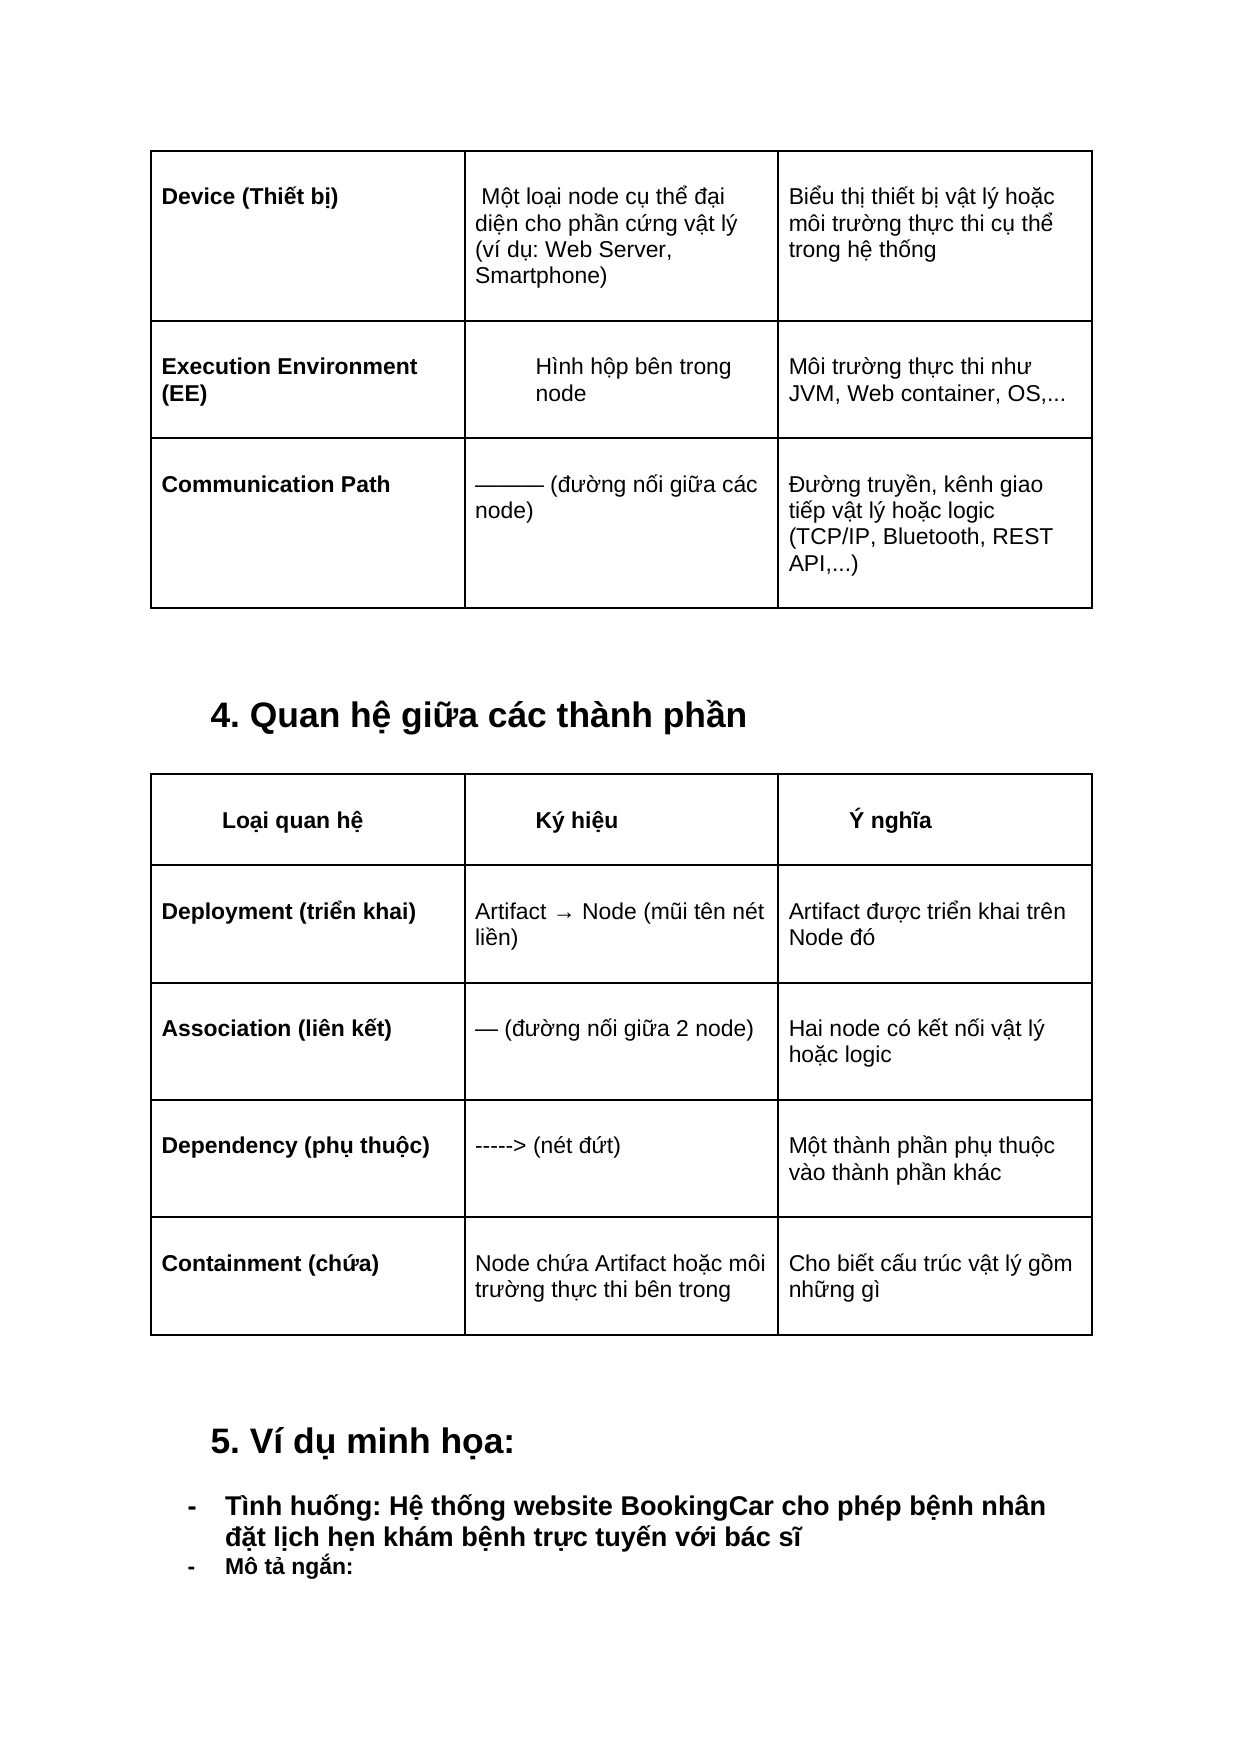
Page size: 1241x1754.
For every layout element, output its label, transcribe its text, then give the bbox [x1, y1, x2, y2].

table_cell Đường truyền, kênh giao tiếp vật lý hoặc logic (TCP/IP, Bluetooth, REST API,...) [779, 439, 1091, 607]
table_header Ký hiệu [466, 775, 777, 864]
table_cell Hai node có kết nối vật lý hoặc logic [779, 984, 1091, 1099]
table_cell Cho biết cấu trúc vật lý gồm những gì [779, 1218, 1091, 1333]
table_cell Artifact được triển khai trên Node đó [779, 866, 1091, 982]
list Mô tả ngắn: [187, 1553, 1090, 1579]
table_cell Association (liên kết) [152, 984, 464, 1099]
table_cell Một thành phần phụ thuộc vào thành phần khác [779, 1101, 1091, 1216]
subtitle 5. Ví dụ minh họa: [210, 1420, 1090, 1461]
table_cell Một loại node cụ thể đại diện cho phần cứng vật lý (ví dụ: Web Server, Smartphone) [466, 152, 777, 320]
subtitle Tình huống: Hệ thống website BookingCar cho phép bệnh nhân đặt lịch hẹn khám bệnh trực tuyến với bác sĩ [187, 1490, 1090, 1553]
table_cell Execution Environment (EE) [152, 322, 464, 437]
table_cell Hình hộp bên trong node [466, 322, 777, 437]
table_cell Node chứa Artifact hoặc môi trường thực thi bên trong [466, 1218, 777, 1333]
table_cell Môi trường thực thi như JVM, Web container, OS,... [779, 322, 1091, 437]
table_header Ý nghĩa [779, 775, 1091, 864]
table_cell Communication Path [152, 439, 464, 607]
table_header Loại quan hệ [152, 775, 464, 864]
table_cell ——— (đường nối giữa các node) [466, 439, 777, 607]
table_cell Deployment (triển khai) [152, 866, 464, 982]
table_cell Device (Thiết bị) [152, 152, 464, 320]
subtitle 4. Quan hệ giữa các thành phần [210, 694, 1090, 735]
table_cell Dependency (phụ thuộc) [152, 1101, 464, 1216]
table_cell Biểu thị thiết bị vật lý hoặc môi trường thực thi cụ thể trong hệ thống [779, 152, 1091, 320]
table_cell — (đường nối giữa 2 node) [466, 984, 777, 1099]
table_cell -----> (nét đứt) [466, 1101, 777, 1216]
table_cell Containment (chứa) [152, 1218, 464, 1333]
table_cell Artifact → Node (mũi tên nét liền) [466, 866, 777, 982]
